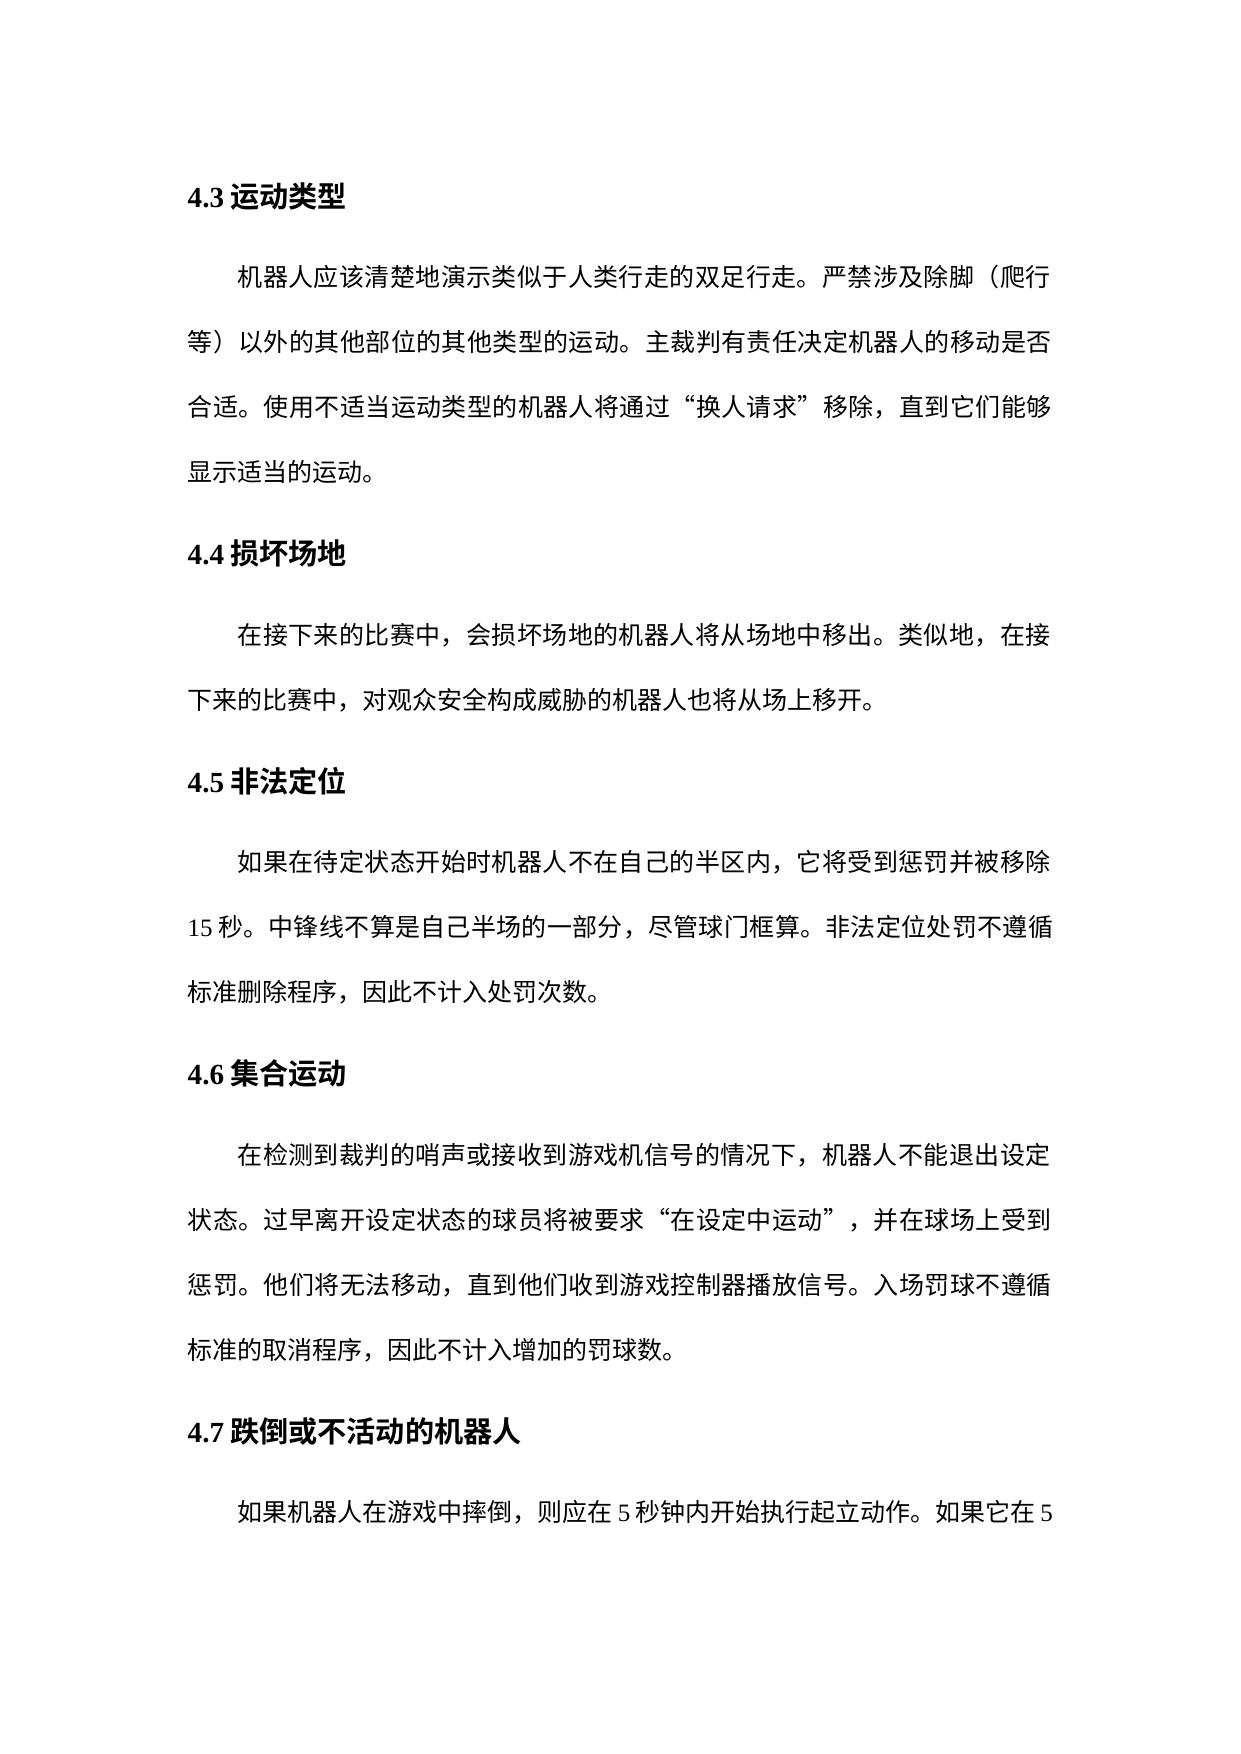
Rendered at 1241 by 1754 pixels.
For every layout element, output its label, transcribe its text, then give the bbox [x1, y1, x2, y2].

text 4.7跌倒或不活动的机器人 [187, 1397, 1053, 1462]
text 如果在待定状态开始时机器人不在自己的半区内，它将受到惩罚并被移除15秒。中锋线不算是自己半场的一部分，尽管球门框算。非法定位处罚不遵循标准删除程序，因此不计入处罚次数。 [187, 828, 1053, 1023]
text 4.3运动类型 [187, 162, 1053, 227]
text 4.6集合运动 [187, 1039, 1053, 1104]
text 4.5非法定位 [187, 747, 1053, 812]
text 4.4损坏场地 [187, 519, 1053, 584]
text 机器人应该清楚地演示类似于人类行走的双足行走。严禁涉及除脚（爬行等）以外的其他部位的其他类型的运动。主裁判有责任决定机器人的移动是否合适。使用不适当运动类型的机器人将通过“换人请求”移除，直到它们能够显示适当的运动。 [187, 243, 1053, 503]
text 在检测到裁判的哨声或接收到游戏机信号的情况下，机器人不能退出设定状态。过早离开设定状态的球员将被要求“在设定中运动”，并在球场上受到惩罚。他们将无法移动，直到他们收到游戏控制器播放信号。入场罚球不遵循标准的取消程序，因此不计入增加的罚球数。 [187, 1121, 1053, 1381]
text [187, 1478, 1053, 1543]
text 在接下来的比赛中，会损坏场地的机器人将从场地中移出。类似地，在接下来的比赛中，对观众安全构成威胁的机器人也将从场上移开。 [187, 601, 1053, 731]
